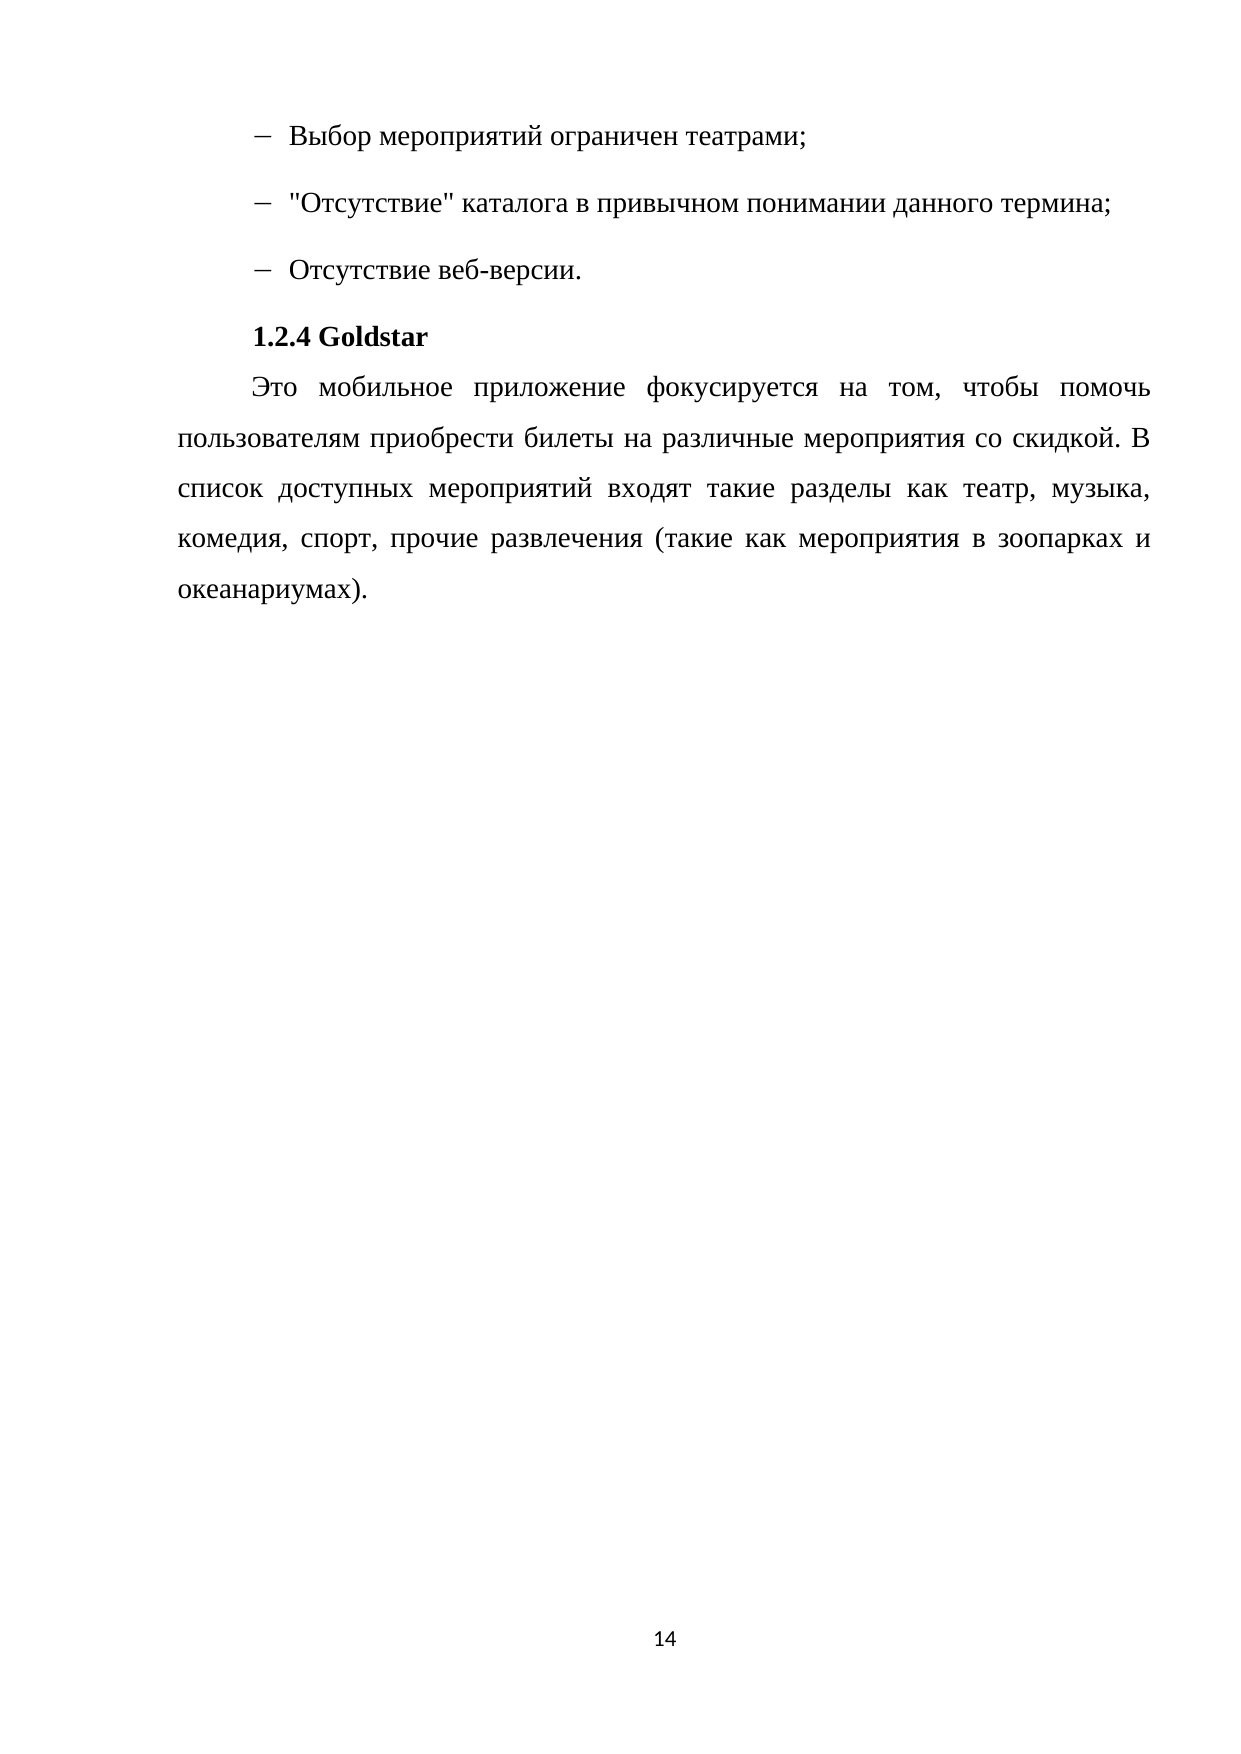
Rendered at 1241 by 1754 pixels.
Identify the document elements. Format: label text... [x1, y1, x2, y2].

text Goldstar [252, 319, 1152, 353]
text "Отсутствие" каталога в привычном понимании данного термина; [251, 185, 1152, 219]
text Отсутствие веб-версии. [251, 252, 1152, 286]
text Выбор мероприятий ограничен театрами; [251, 118, 1152, 152]
text Это мобильное приложение фокусируется на том, чтобы помочь пользователям приобрести билеты на различные мероприятия со скидкой. В список доступных мероприятий входят такие разделы как театр, музыка, комедия, спорт, прочие развлечения (такие как мероприятия в зоопарках и океанариумах). [177, 369, 1152, 604]
